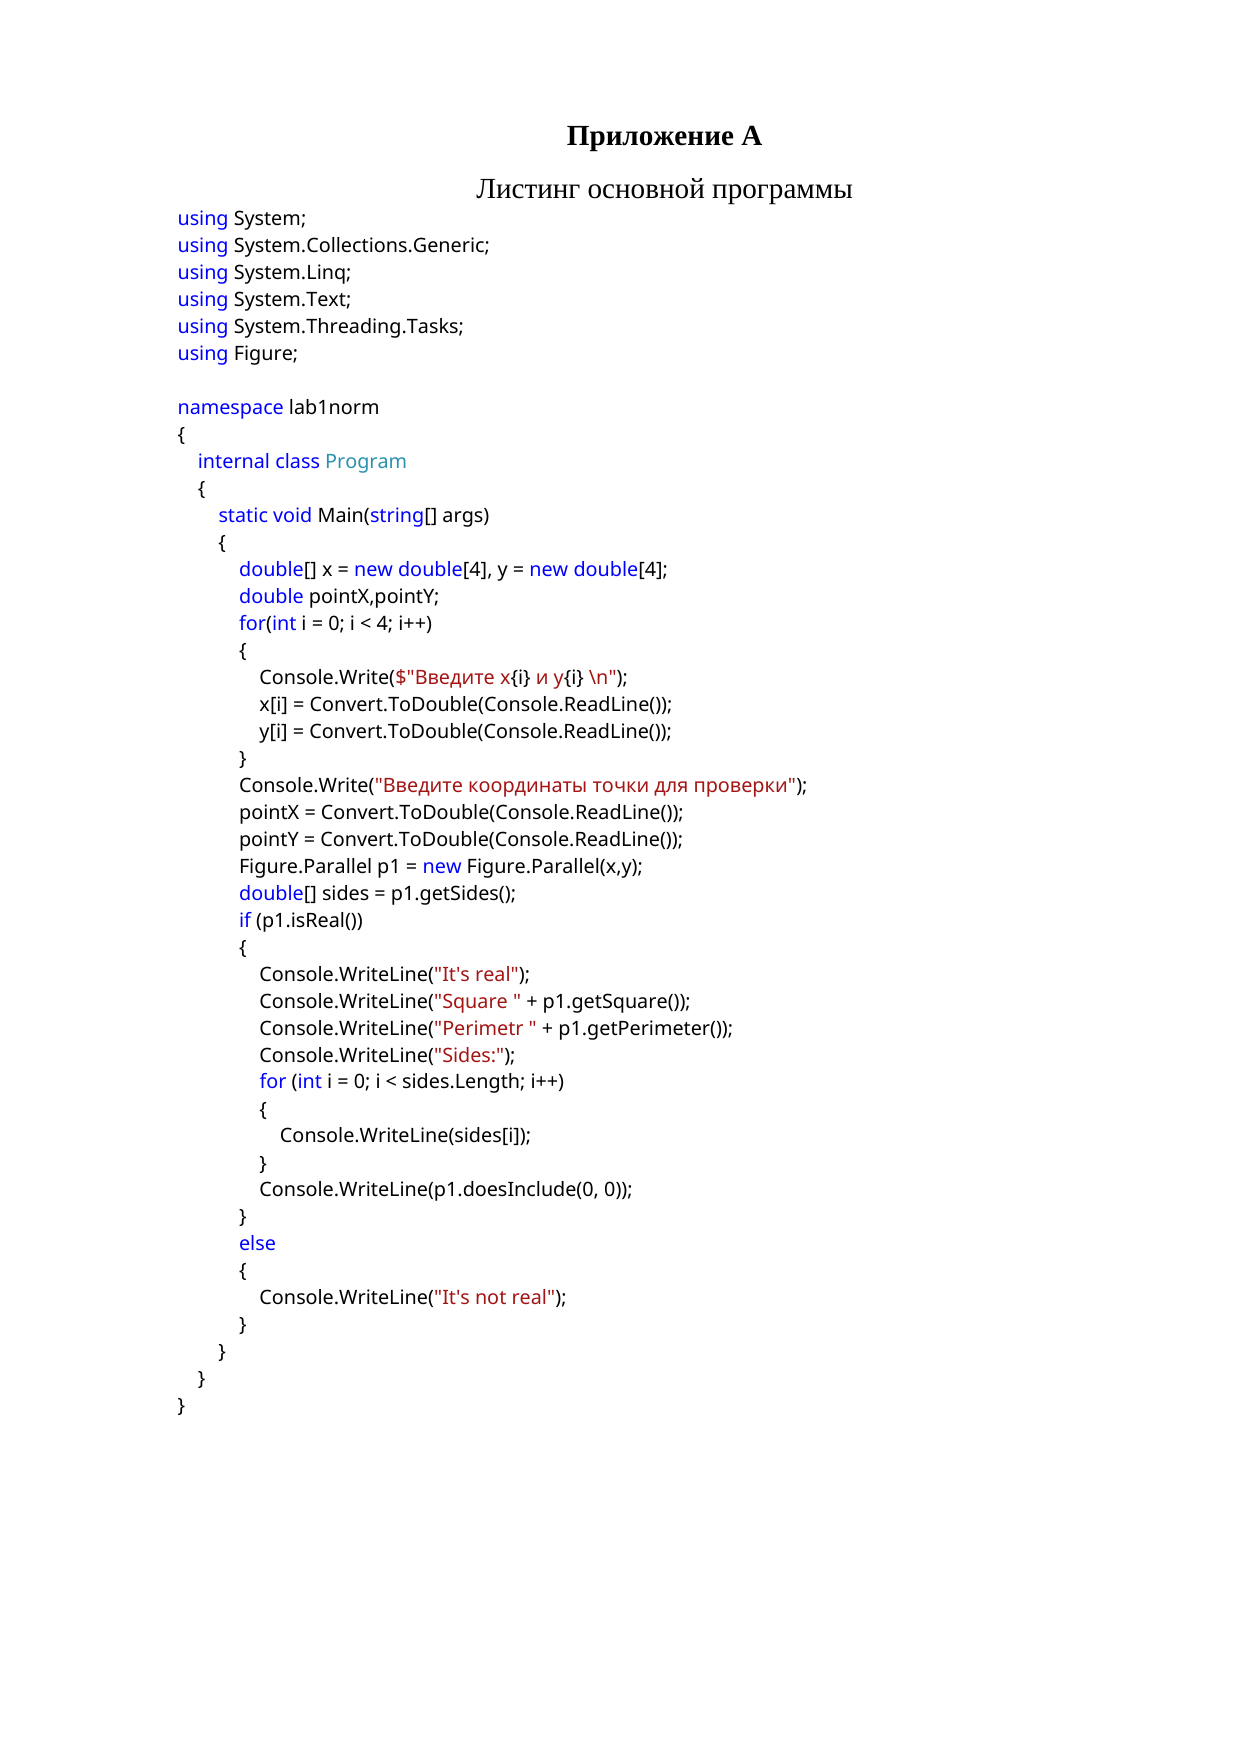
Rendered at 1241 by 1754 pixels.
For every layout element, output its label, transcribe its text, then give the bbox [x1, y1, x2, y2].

text double[] x = new double[4], y = new double[4]; [177, 555, 1152, 582]
text else [177, 1230, 1152, 1257]
text Console.WriteLine("It's not real"); [177, 1284, 1152, 1311]
text { [177, 1095, 1152, 1122]
text Приложение А [177, 118, 1152, 152]
text double pointX,pointY; [177, 582, 1152, 609]
text } [177, 744, 1152, 771]
text using System.Threading.Tasks; [177, 312, 1152, 339]
text using System; [177, 204, 1152, 231]
text } [177, 1203, 1152, 1230]
text Console.WriteLine("Perimetr " + p1.getPerimeter()); [177, 1014, 1152, 1041]
text } [177, 1392, 1152, 1418]
text { [177, 636, 1152, 663]
text Console.WriteLine("Sides:"); [177, 1041, 1152, 1068]
text pointX = Convert.ToDouble(Console.ReadLine()); [177, 798, 1152, 825]
text { [177, 420, 1152, 447]
text { [177, 933, 1152, 960]
text Console.WriteLine("Square " + p1.getSquare()); [177, 987, 1152, 1014]
text Console.Write($"Введите x{i} и y{i} \n"); [177, 663, 1152, 690]
text x[i] = Convert.ToDouble(Console.ReadLine()); [177, 690, 1152, 717]
text namespace lab1norm [177, 393, 1152, 420]
text using System.Text; [177, 285, 1152, 312]
text } [177, 1338, 1152, 1364]
text static void Main(string[] args) [177, 501, 1152, 528]
text pointY = Convert.ToDouble(Console.ReadLine()); [177, 825, 1152, 852]
text Console.WriteLine(p1.doesInclude(0, 0)); [177, 1176, 1152, 1203]
text using Figure; [177, 339, 1152, 366]
text internal class Program [177, 447, 1152, 474]
text } [177, 1364, 1152, 1392]
text { [177, 474, 1152, 501]
text y[i] = Convert.ToDouble(Console.ReadLine()); [177, 717, 1152, 744]
text for (int i = 0; i < sides.Length; i++) [177, 1068, 1152, 1095]
text Console.WriteLine("It's real"); [177, 960, 1152, 987]
text if (p1.isReal()) [177, 906, 1152, 933]
text double[] sides = p1.getSides(); [177, 879, 1152, 906]
text using System.Linq; [177, 258, 1152, 285]
text } [177, 1311, 1152, 1338]
text Листинг основной программы [177, 171, 1152, 204]
text using System.Collections.Generic; [177, 231, 1152, 258]
text Console.Write("Введите координаты точки для проверки"); [177, 771, 1152, 798]
text { [177, 1257, 1152, 1284]
text Console.WriteLine(sides[i]); [177, 1122, 1152, 1149]
text for(int i = 0; i < 4; i++) [177, 609, 1152, 636]
text } [177, 1149, 1152, 1176]
text Figure.Parallel p1 = new Figure.Parallel(x,y); [177, 852, 1152, 879]
text { [177, 528, 1152, 555]
